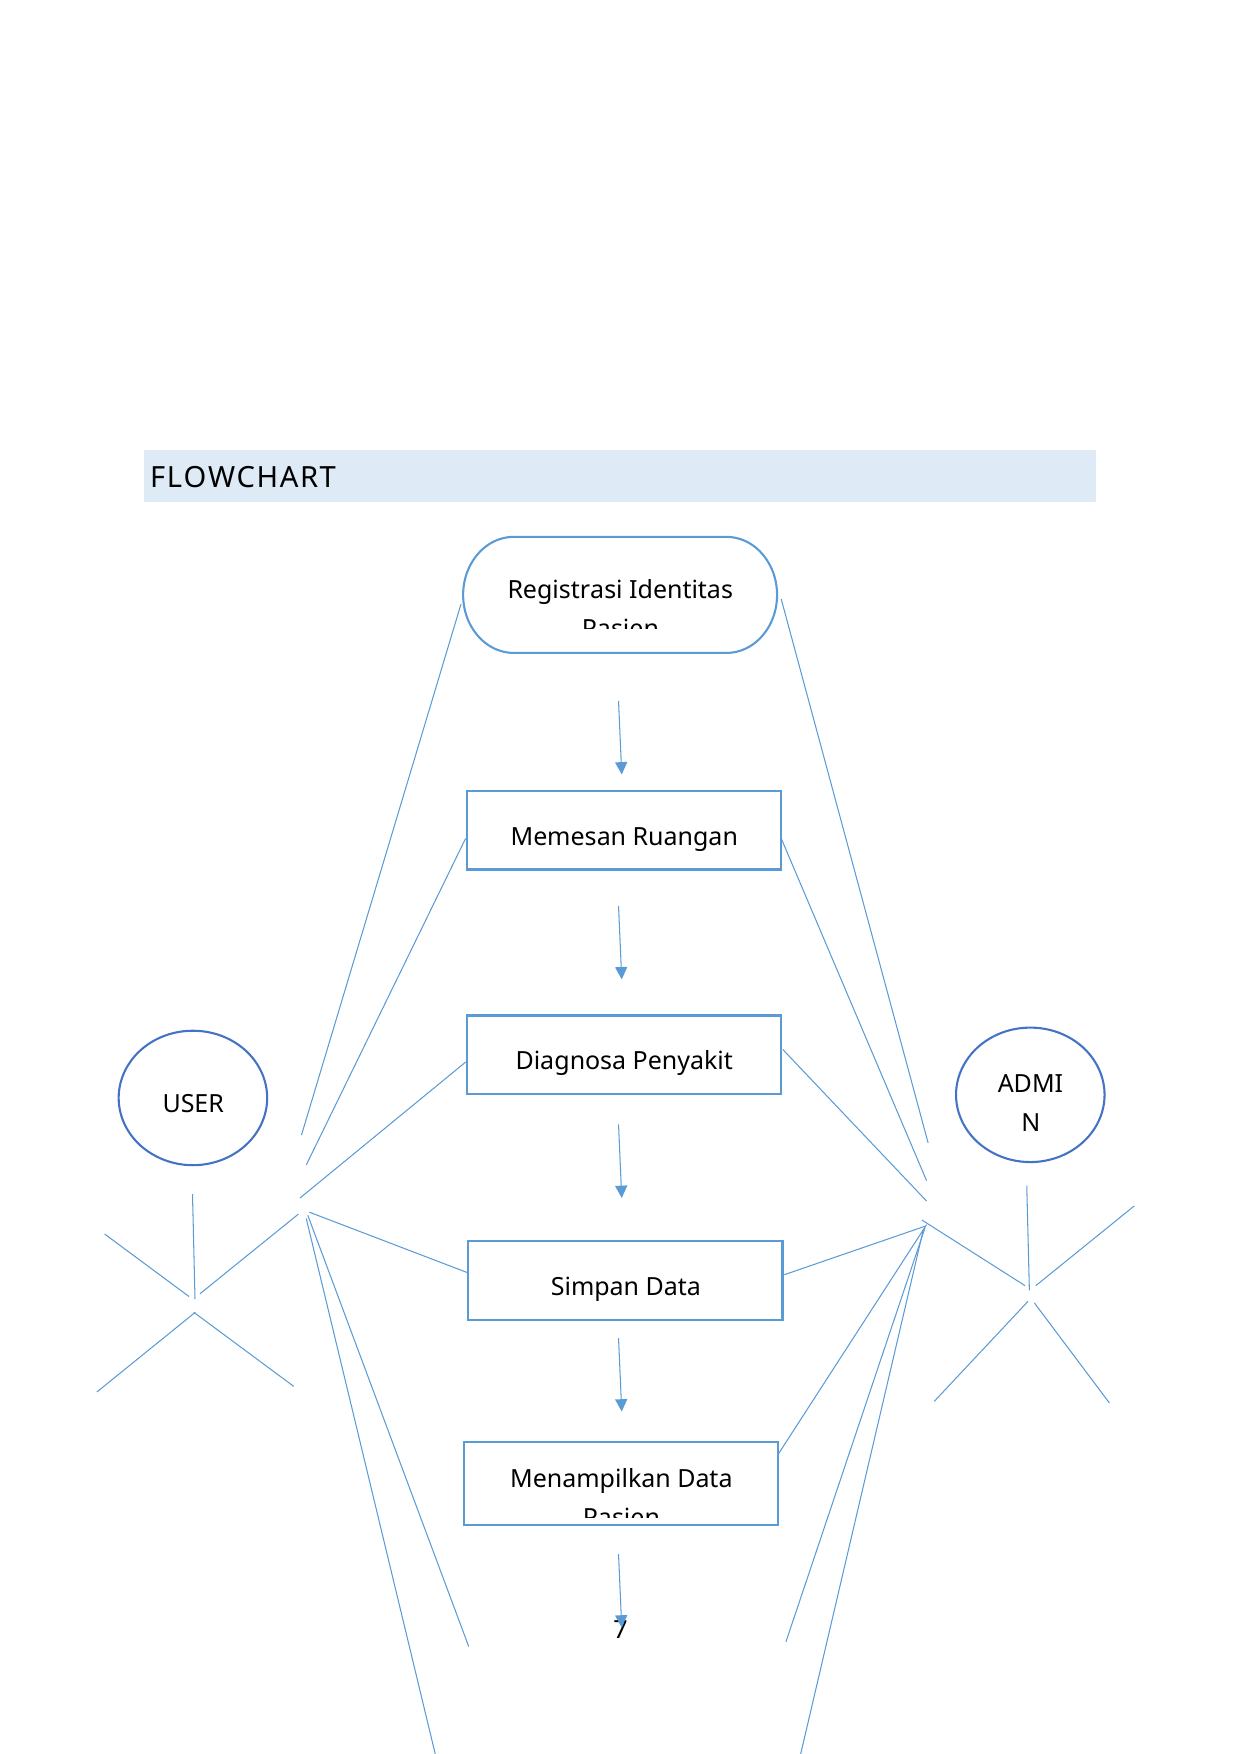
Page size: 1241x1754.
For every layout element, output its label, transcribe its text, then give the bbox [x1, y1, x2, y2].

subtitle Flowchart [150, 456, 1090, 496]
